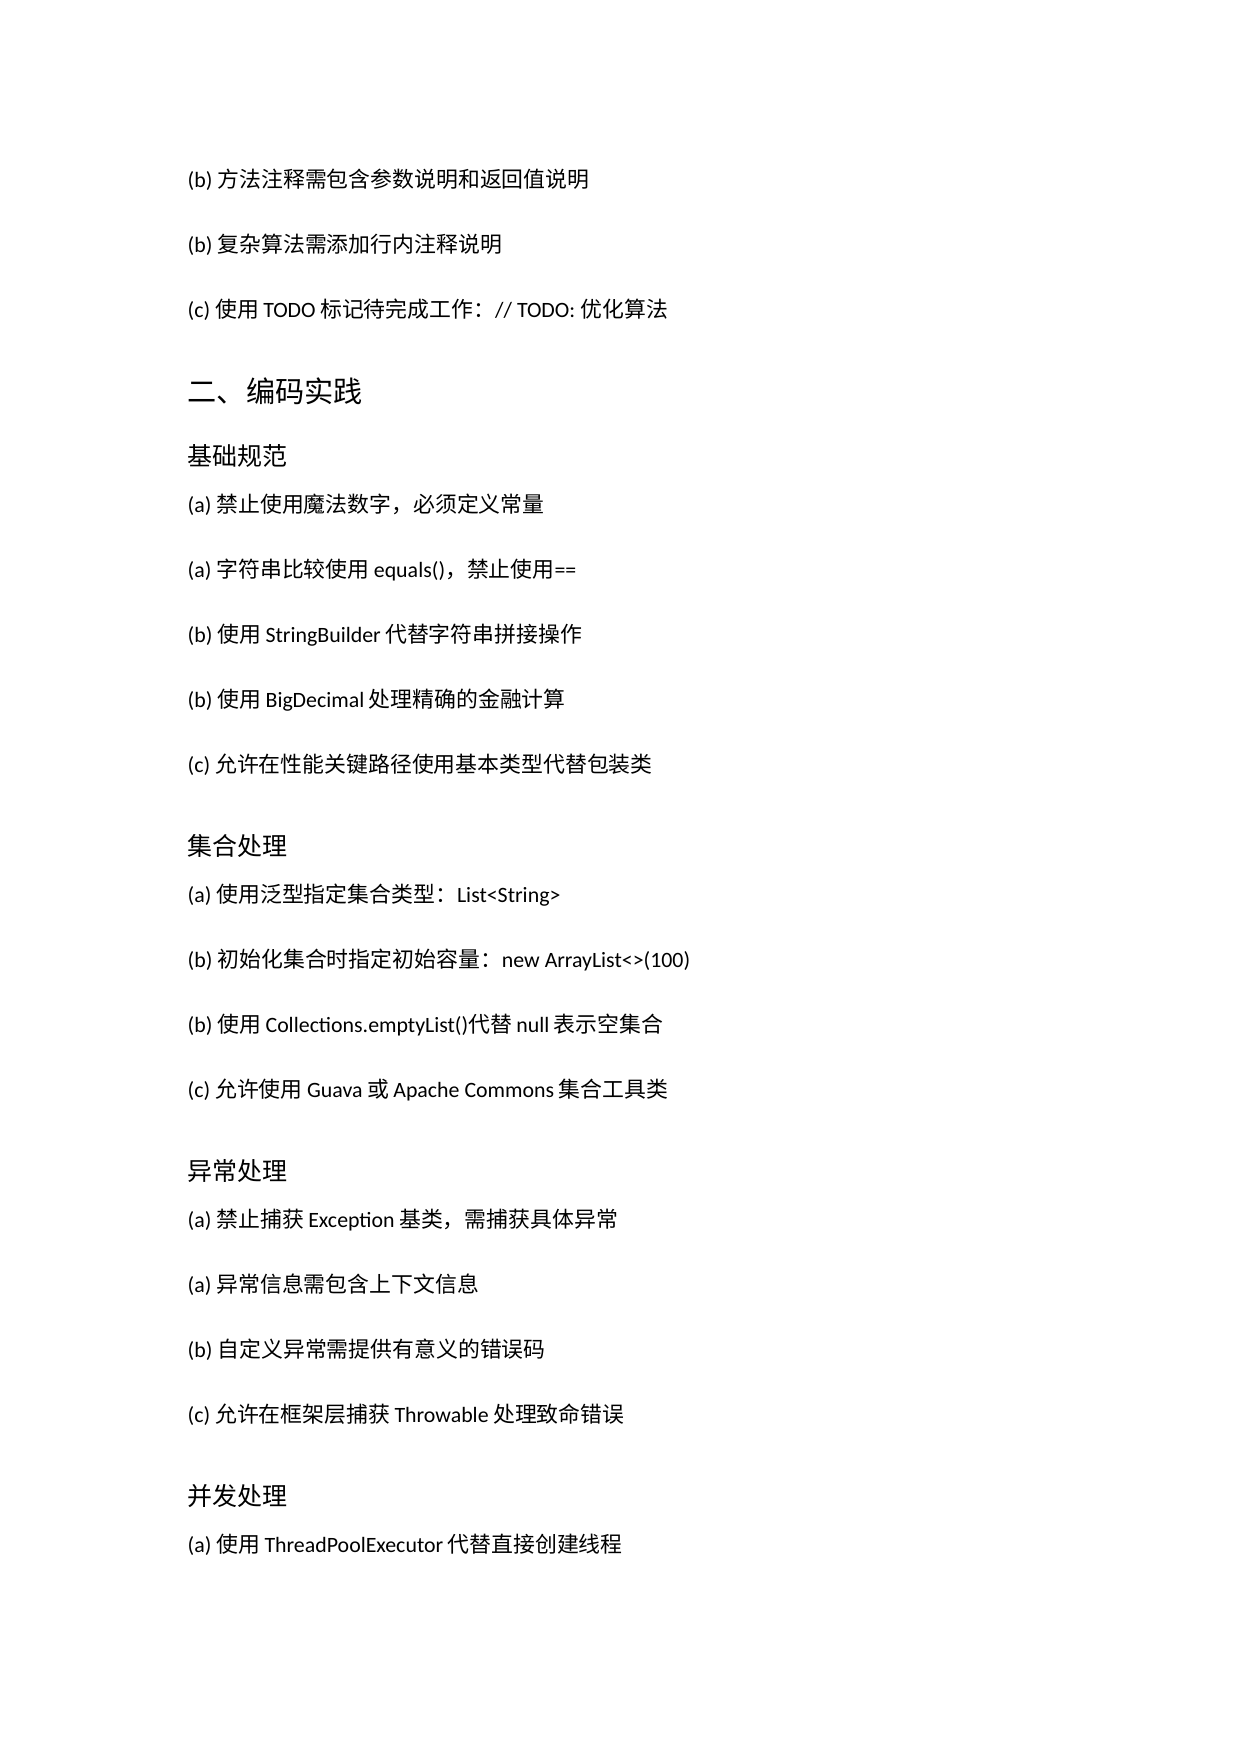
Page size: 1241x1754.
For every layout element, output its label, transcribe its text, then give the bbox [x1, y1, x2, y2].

text 基础规范 [187, 422, 1053, 487]
text 二、编码实践 [187, 357, 1053, 422]
text (b) 使用BigDecimal处理精确的金融计算 [187, 682, 1053, 714]
text (c) 允许使用Guava或Apache Commons集合工具类 [187, 1072, 1053, 1104]
text (a) 使用ThreadPoolExecutor代替直接创建线程 [187, 1527, 1053, 1559]
text (b) 复杂算法需添加行内注释说明 [187, 227, 1053, 259]
text 集合处理 [187, 812, 1053, 877]
text (a) 禁止使用魔法数字，必须定义常量 [187, 487, 1053, 519]
text (b) 方法注释需包含参数说明和返回值说明 [187, 162, 1053, 194]
text (a) 异常信息需包含上下文信息 [187, 1267, 1053, 1299]
text 异常处理 [187, 1137, 1053, 1202]
text (b) 初始化集合时指定初始容量：new ArrayList<>(100) [187, 942, 1053, 974]
text (b) 使用StringBuilder代替字符串拼接操作 [187, 617, 1053, 649]
text (c) 允许在框架层捕获Throwable处理致命错误 [187, 1397, 1053, 1429]
text 并发处理 [187, 1462, 1053, 1527]
text (a) 字符串比较使用equals()，禁止使用== [187, 552, 1053, 584]
text (b) 自定义异常需提供有意义的错误码 [187, 1332, 1053, 1364]
text (a) 使用泛型指定集合类型：List<String> [187, 877, 1053, 909]
text (c) 使用TODO标记待完成工作：// TODO: 优化算法 [187, 292, 1053, 324]
text (b) 使用Collections.emptyList()代替null表示空集合 [187, 1007, 1053, 1039]
text (a) 禁止捕获Exception基类，需捕获具体异常 [187, 1202, 1053, 1234]
text (c) 允许在性能关键路径使用基本类型代替包装类 [187, 747, 1053, 779]
